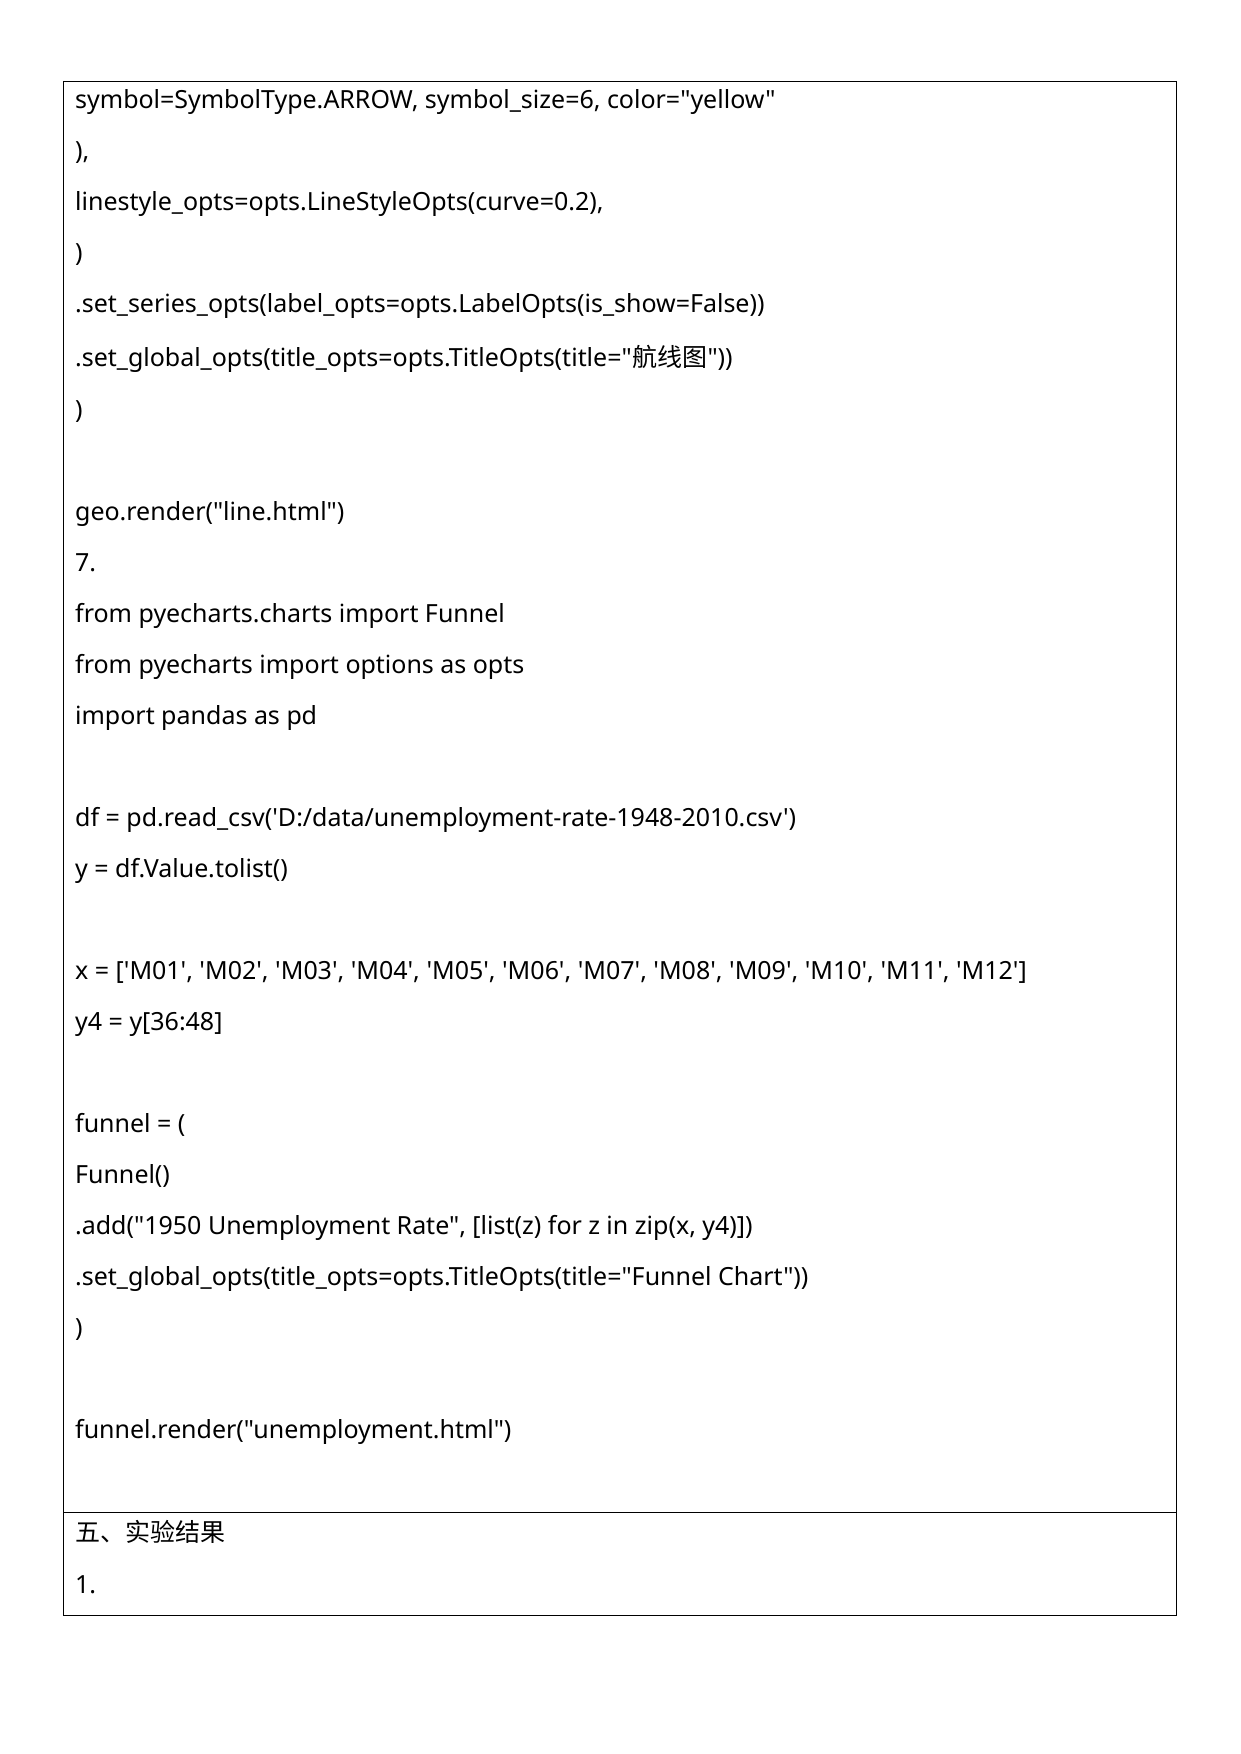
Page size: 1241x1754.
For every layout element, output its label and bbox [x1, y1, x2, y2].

table_cell [64, 1513, 1176, 1615]
table_cell [64, 82, 1176, 1512]
